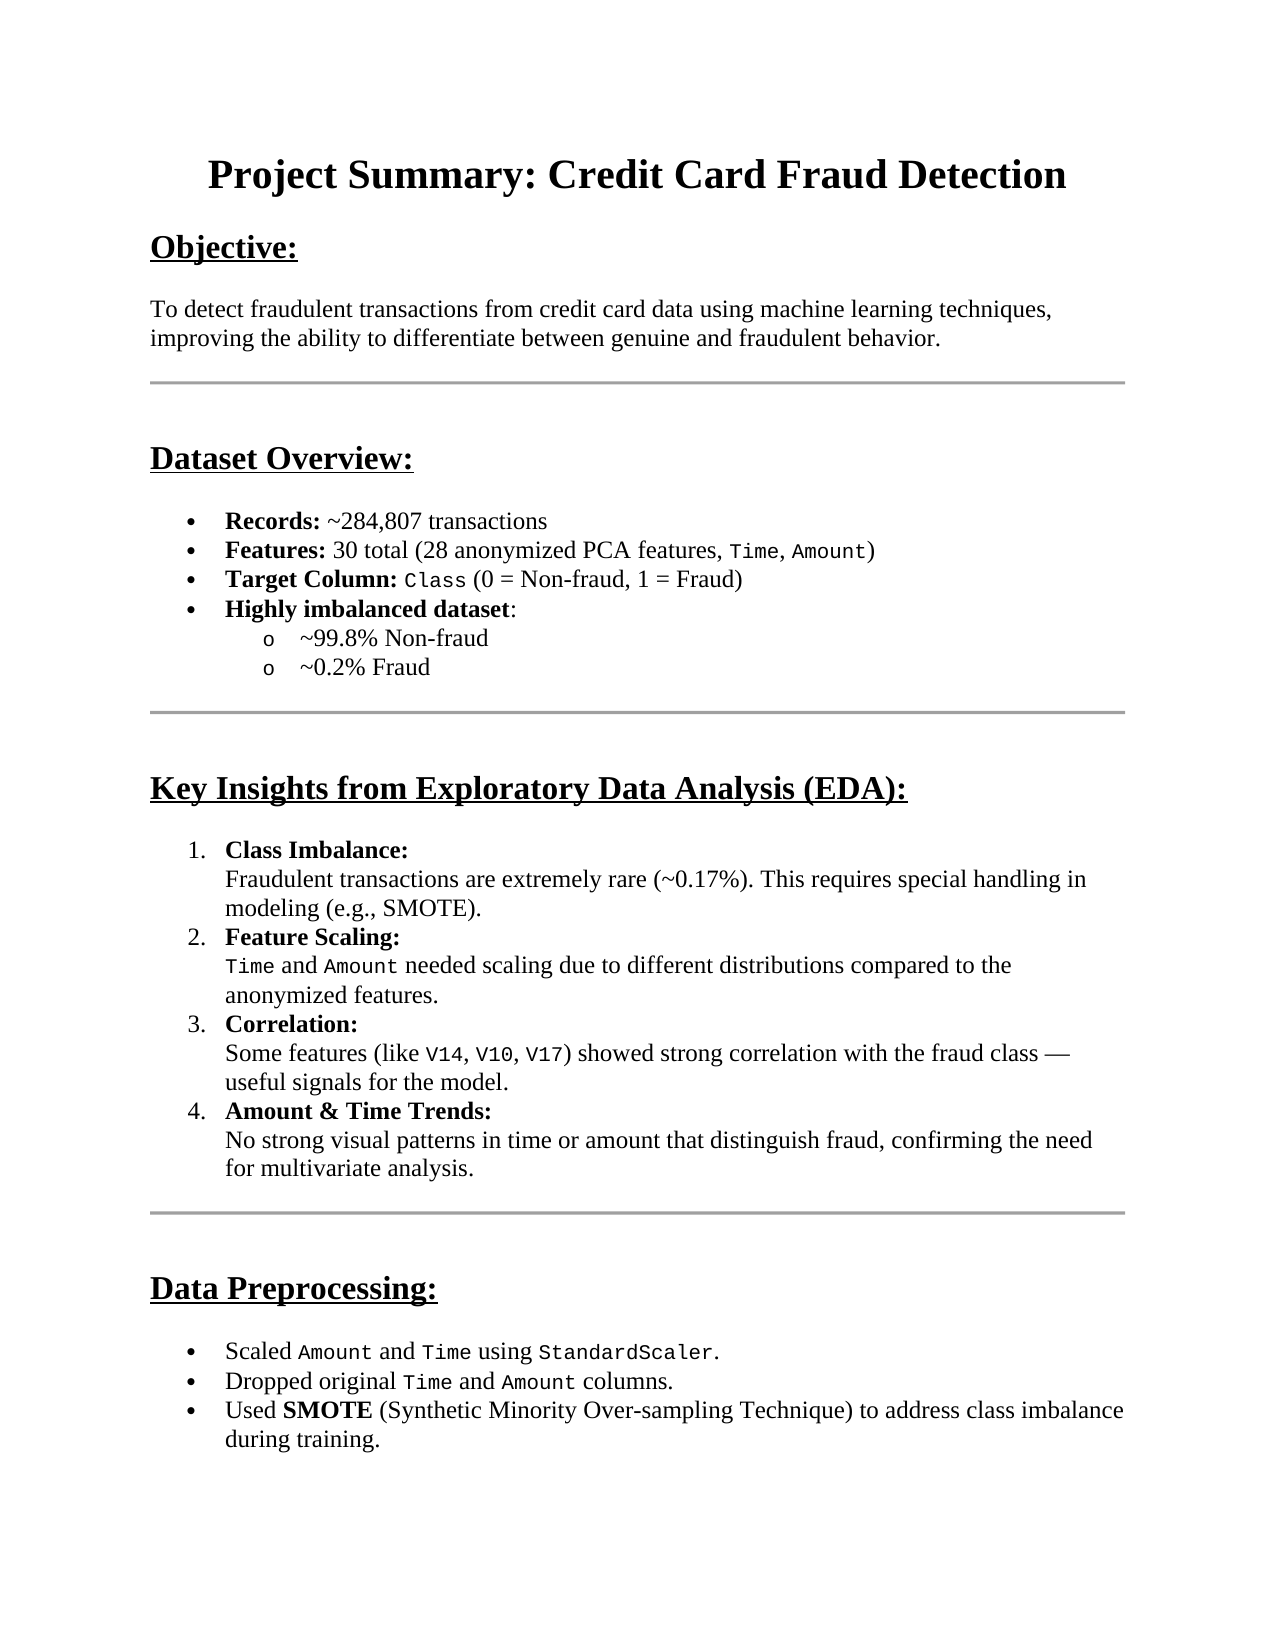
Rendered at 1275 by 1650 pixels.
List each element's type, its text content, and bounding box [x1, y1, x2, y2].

text To detect fraudulent transactions from credit card data using machine learning techniques, improving the ability to differentiate between genuine and fraudulent behavior. [150, 294, 1125, 352]
text Project Summary: Credit Card Fraud Detection [150, 150, 1125, 198]
list Amount & Time Trends: No strong visual patterns in time or amount that distinguish fraud, confirming the need for multivariate analysis. [187, 1096, 1125, 1182]
list ~0.2% Fraud [262, 652, 1125, 682]
text Data Preprocessing: [150, 1269, 1125, 1307]
list Records: ~284,807 transactions [187, 506, 1125, 535]
list Correlation: Some features (like V14, V10, V17) showed strong correlation with the fraud class — useful signals for the model. [187, 1009, 1125, 1096]
list Target Column: Class (0 = Non-fraud, 1 = Fraud) [187, 564, 1125, 594]
list Dropped original Time and Amount columns. [187, 1366, 1125, 1395]
list Highly imbalanced dataset: [187, 594, 1125, 623]
list Features: 30 total (28 anonymized PCA features, Time, Amount) [187, 535, 1125, 564]
text Key Insights from Exploratory Data Analysis (EDA): [150, 768, 1125, 806]
list Used SMOTE (Synthetic Minority Over-sampling Technique) to address class imbalance during training. [187, 1395, 1125, 1453]
list Scaled Amount and Time using StandardScaler. [187, 1336, 1125, 1366]
text Objective: [150, 227, 1125, 265]
list Class Imbalance: Fraudulent transactions are extremely rare (~0.17%). This requires special handling in modeling (e.g., SMOTE). [187, 836, 1125, 922]
text Dataset Overview: [150, 438, 1125, 477]
list ~99.8% Non-fraud [262, 623, 1125, 652]
list Feature Scaling: Time and Amount needed scaling due to different distributions compared to the anonymized features. [187, 922, 1125, 1009]
